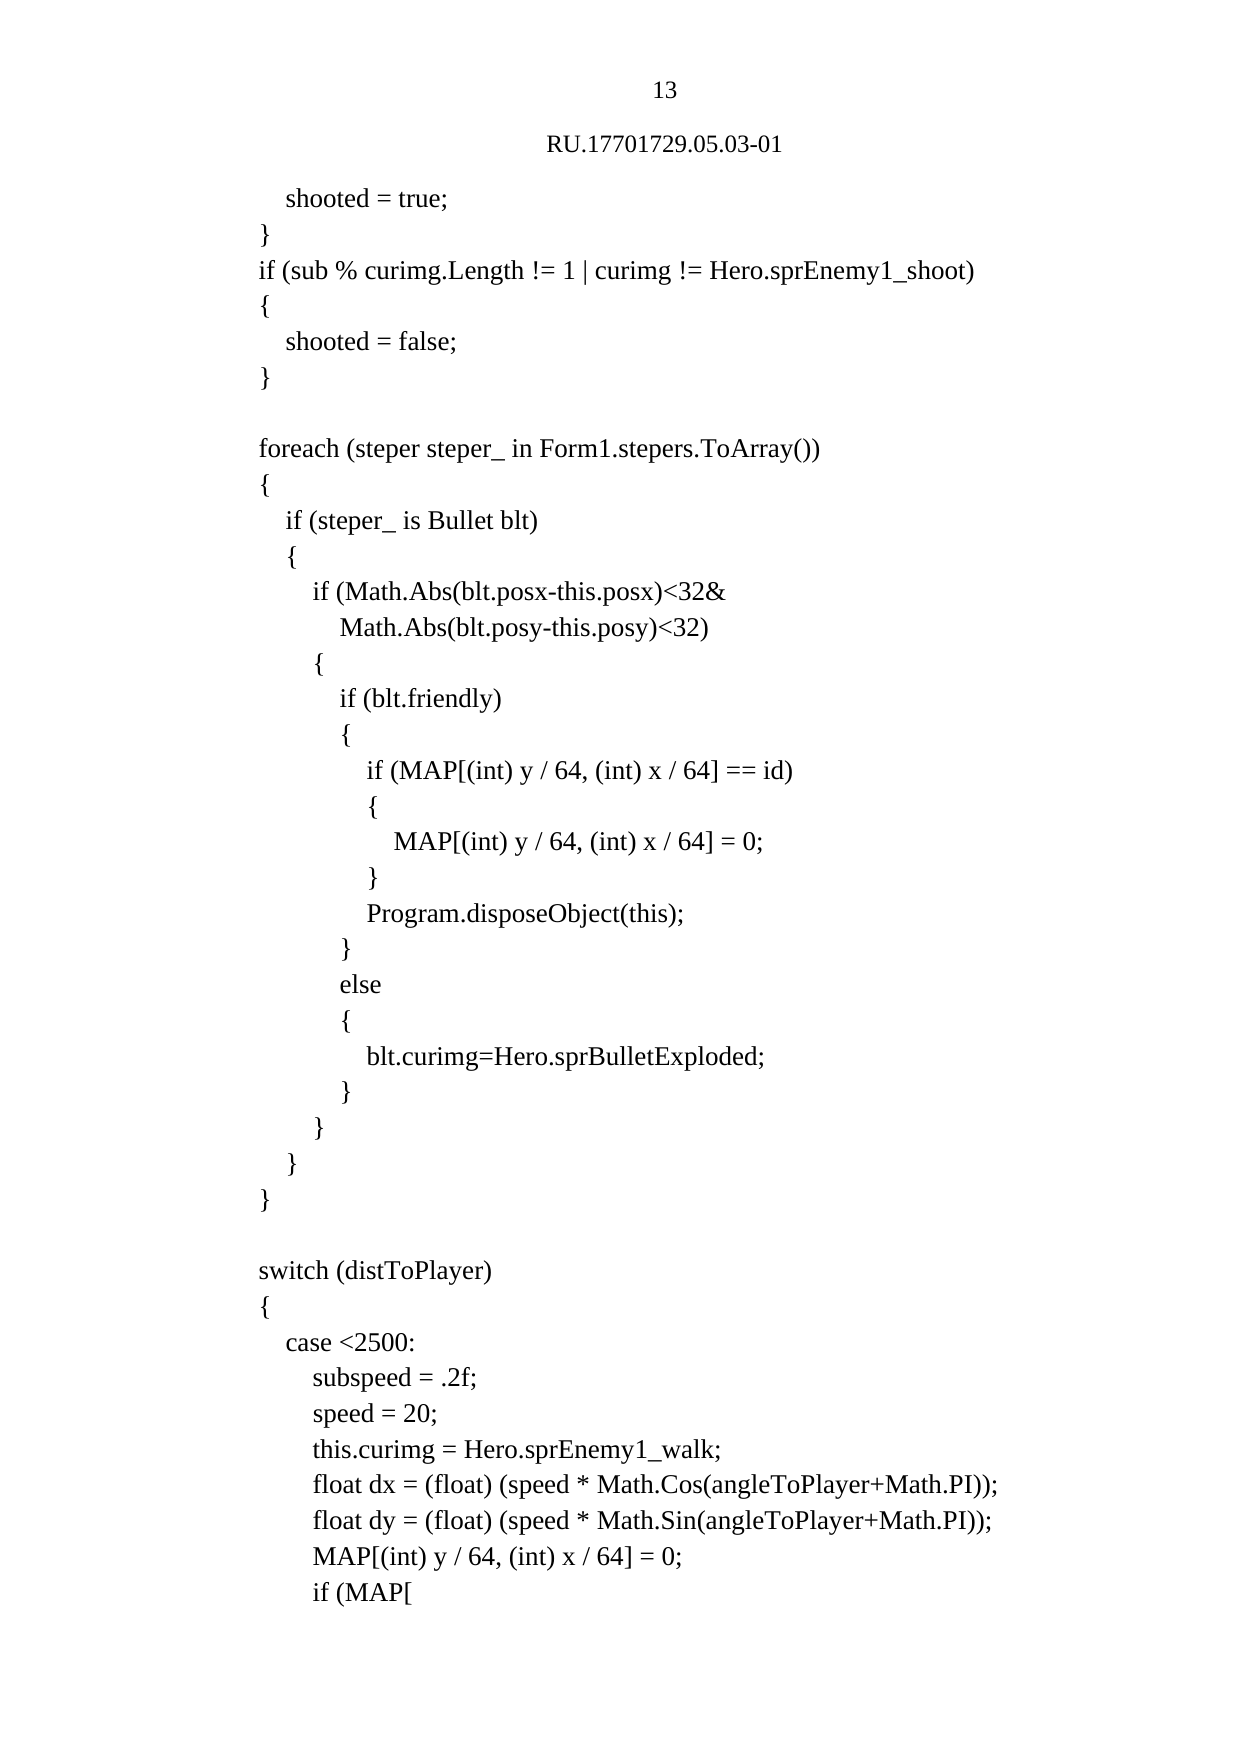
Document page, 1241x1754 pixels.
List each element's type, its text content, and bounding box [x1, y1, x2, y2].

text } [177, 861, 1152, 892]
text else [177, 968, 1152, 999]
text MAP[(int) y / 64, (int) x / 64] = 0; [177, 1540, 1152, 1571]
text MAP[(int) y / 64, (int) x / 64] = 0; [177, 825, 1152, 857]
text { [177, 718, 1152, 749]
text } [177, 1111, 1152, 1142]
text if (Math.Abs(blt.posx-this.posx)<32& [177, 575, 1152, 606]
text shooted = false; [177, 325, 1152, 356]
text { [177, 647, 1152, 678]
text blt.curimg=Hero.sprBulletExploded; [177, 1040, 1152, 1071]
text case <2500: [177, 1326, 1152, 1357]
text foreach (steper steper_ in Form1.stepers.ToArray()) [177, 432, 1152, 463]
text subspeed = .2f; [177, 1361, 1152, 1392]
text { [177, 468, 1152, 499]
text if (MAP[(int) y / 64, (int) x / 64] == id) [177, 754, 1152, 785]
text switch (distToPlayer) [177, 1254, 1152, 1285]
text } [177, 1183, 1152, 1214]
text Math.Abs(blt.posy-this.posy)<32) [177, 611, 1152, 642]
text if (blt.friendly) [177, 682, 1152, 714]
text Program.disposeObject(this); [177, 897, 1152, 928]
text { [177, 289, 1152, 321]
text float dy = (float) (speed * Math.Sin(angleToPlayer+Math.PI)); [177, 1504, 1152, 1535]
text float dx = (float) (speed * Math.Cos(angleToPlayer+Math.PI)); [177, 1468, 1152, 1500]
text { [177, 790, 1152, 821]
text if (steper_ is Bullet blt) [177, 504, 1152, 535]
text this.curimg = Hero.sprEnemy1_walk; [177, 1433, 1152, 1464]
text } [177, 1147, 1152, 1178]
text shooted = true; [177, 182, 1152, 213]
text { [177, 539, 1152, 571]
text if (sub % curimg.Length != 1 | curimg != Hero.sprEnemy1_shoot) [177, 254, 1152, 285]
text speed = 20; [177, 1397, 1152, 1428]
text if (MAP[ [177, 1576, 1152, 1607]
text } [177, 361, 1152, 392]
text { [177, 1290, 1152, 1321]
text } [177, 933, 1152, 964]
text } [177, 1076, 1152, 1107]
text } [177, 218, 1152, 249]
text { [177, 1004, 1152, 1035]
